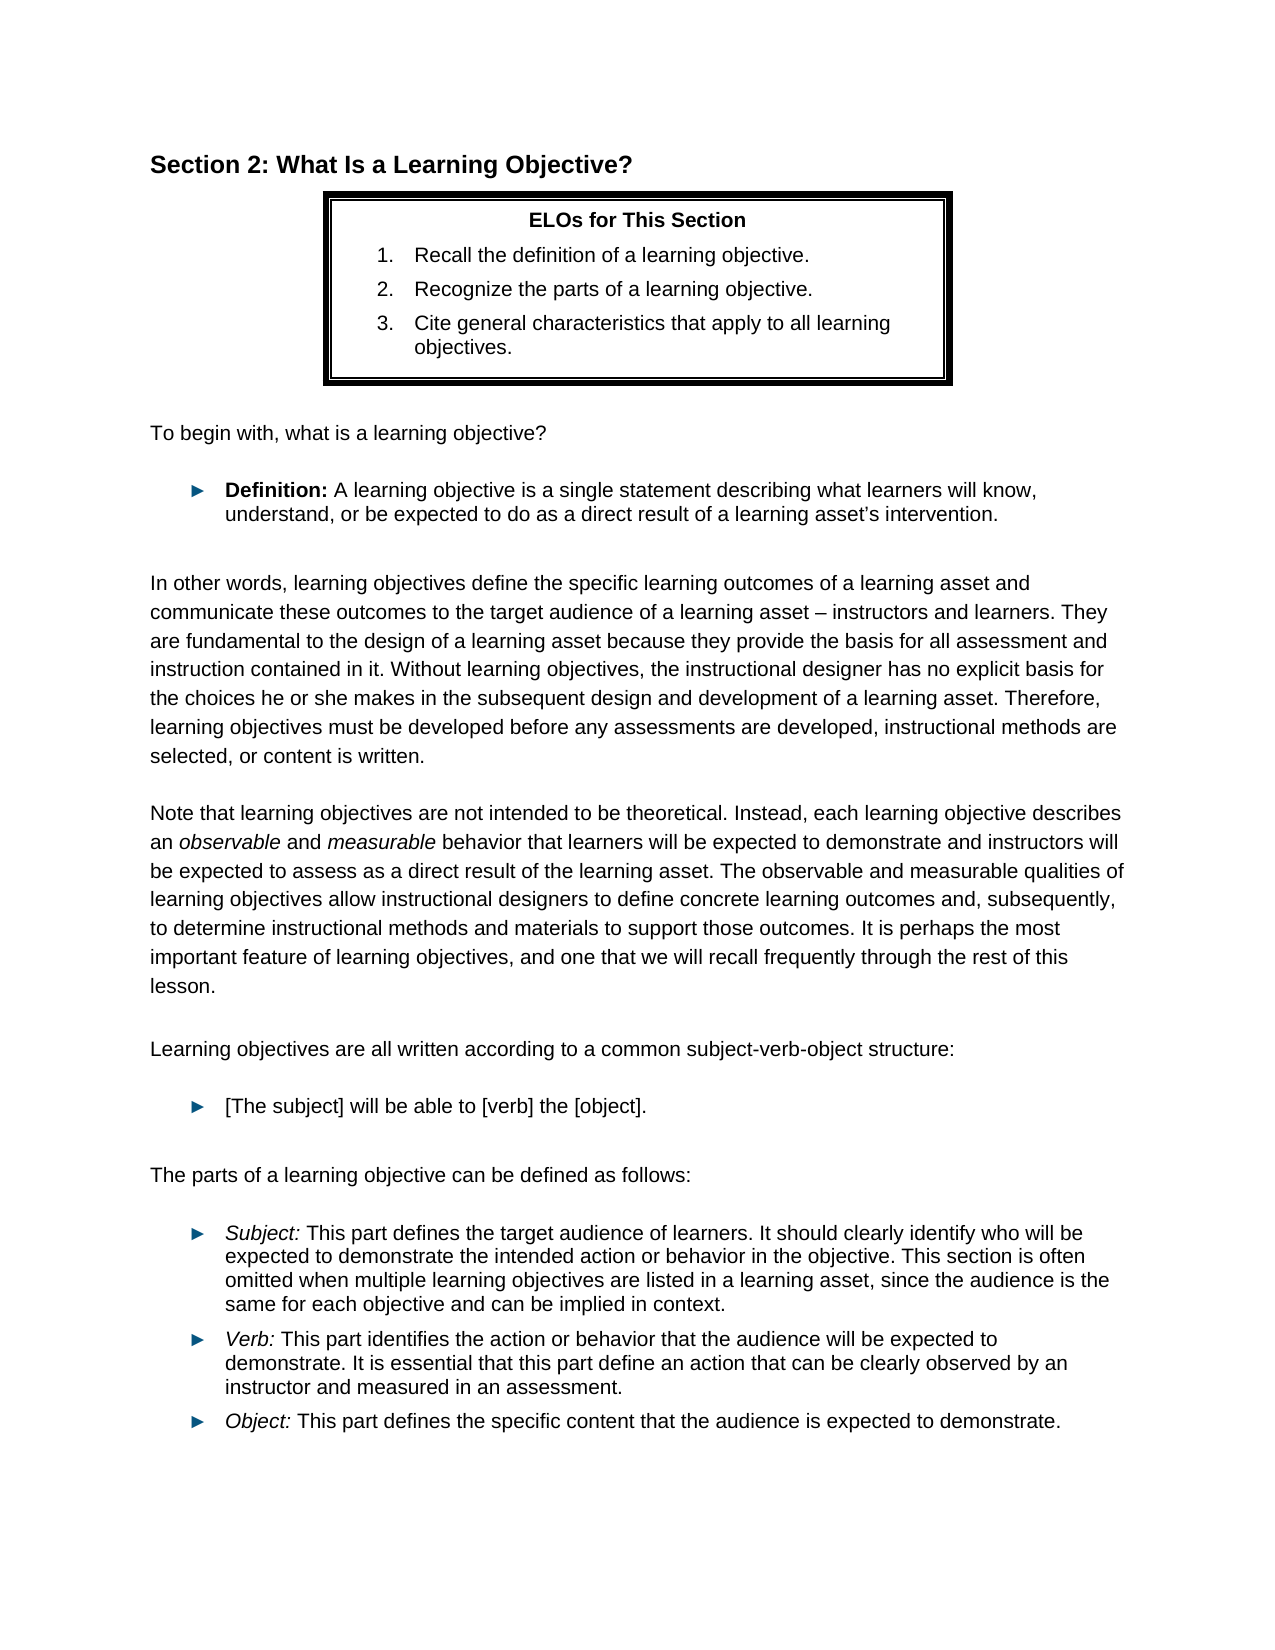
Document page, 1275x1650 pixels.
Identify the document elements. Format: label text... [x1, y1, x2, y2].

text Subject: This part defines the target audience of learners. It should clearly identify who will be expected to demonstrate the intended action or behavior in the objective. This section is often omitted when multiple learning objectives are listed in a learning asset, since the audience is the same for each objective and can be implied in context. [187, 1220, 1125, 1316]
text The parts of a learning objective can be defined as follows: [150, 1163, 1125, 1187]
text Definition: A learning objective is a single statement describing what learners will know, understand, or be expected to do as a direct result of a learning asset’s intervention. [187, 478, 1125, 526]
text In other words, learning objectives define the specific learning outcomes of a learning asset and communicate these outcomes to the target audience of a learning asset – instructors and learners. They are fundamental to the design of a learning asset because they provide the basis for all assessment and instruction contained in it. Without learning objectives, the instructional designer has no explicit basis for the choices he or she makes in the subsequent design and development of a learning asset. Therefore, learning objectives must be developed before any assessments are developed, instructional methods are selected, or content is written. [150, 571, 1125, 767]
table_header ELOs for This Section Recall the definition of a learning objective. Recognize the parts of a learning objective. Cite general characteristics that apply to all learning objectives. [332, 201, 943, 377]
text Note that learning objectives are not intended to be theoretical. Instead, each learning objective describes an observable and measurable behavior that learners will be expected to demonstrate and instructors will be expected to assess as a direct result of the learning asset. The observable and measurable qualities of learning objectives allow instructional designers to define concrete learning outcomes and, subsequently, to determine instructional methods and materials to support those outcomes. It is perhaps the most important feature of learning objectives, and one that we will recall frequently through the rest of this lesson. [150, 801, 1125, 997]
text [The subject] will be able to [verb] the [object]. [187, 1094, 1125, 1118]
text Verb: This part identifies the action or behavior that the audience will be expected to demonstrate. It is essential that this part define an action that can be clearly observed by an instructor and measured in an assessment. [187, 1327, 1125, 1398]
subtitle Section 2: What Is a Learning Objective? [150, 150, 1125, 179]
text Learning objectives are all written according to a common subject-verb-object structure: [150, 1037, 1125, 1061]
text Object: This part defines the specific content that the audience is expected to demonstrate. [187, 1409, 1125, 1433]
text To begin with, what is a learning objective? [150, 421, 1125, 445]
